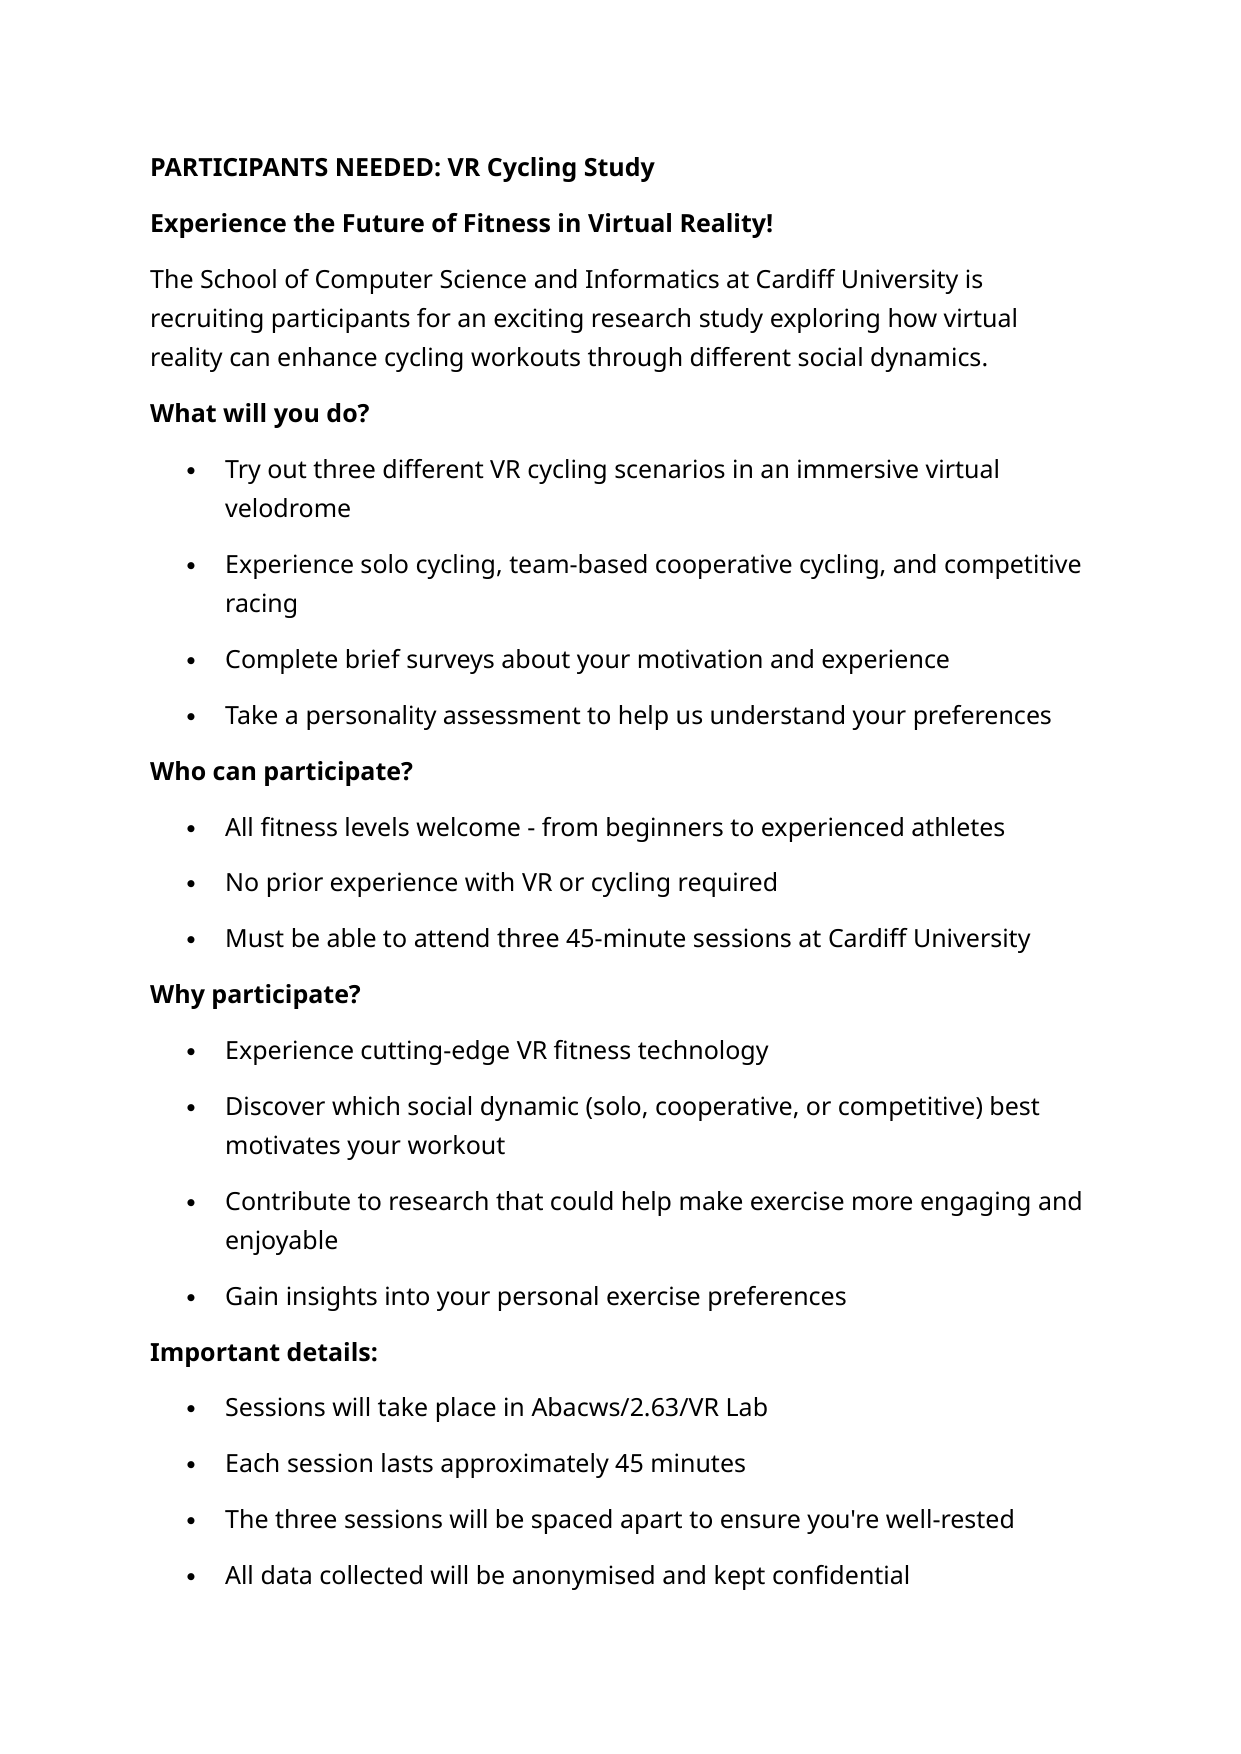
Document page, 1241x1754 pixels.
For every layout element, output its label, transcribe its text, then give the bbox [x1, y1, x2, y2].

list Each session lasts approximately 45 minutes [187, 1446, 1090, 1480]
list Try out three different VR cycling scenarios in an immersive virtual velodrome [187, 452, 1090, 525]
list All data collected will be anonymised and kept confidential [187, 1557, 1090, 1592]
list The three sessions will be spaced apart to ensure you're well-rested [187, 1502, 1090, 1536]
list Experience cutting-edge VR fitness technology [187, 1032, 1090, 1067]
text Who can participate? [150, 753, 1090, 787]
list Discover which social dynamic (solo, cooperative, or competitive) best motivates your workout [187, 1088, 1090, 1162]
text Important details: [150, 1334, 1090, 1368]
list No prior experience with VR or cycling required [187, 865, 1090, 899]
list Experience solo cycling, team-based cooperative cycling, and competitive racing [187, 547, 1090, 620]
text What will you do? [150, 396, 1090, 430]
list Contribute to research that could help make exercise more engaging and enjoyable [187, 1183, 1090, 1257]
list Take a personality assessment to help us understand your preferences [187, 697, 1090, 732]
list Gain insights into your personal exercise preferences [187, 1278, 1090, 1312]
text The School of Computer Science and Informatics at Cardiff University is recruiting participants for an exciting research study exploring how virtual reality can enhance cycling workouts through different social dynamics. [150, 262, 1090, 374]
text Why participate? [150, 977, 1090, 1011]
text Experience the Future of Fitness in Virtual Reality! [150, 206, 1090, 240]
list Complete brief surveys about your motivation and experience [187, 642, 1090, 676]
list Must be able to attend three 45-minute sessions at Cardiff University [187, 921, 1090, 955]
list All fitness levels welcome - from beginners to experienced athletes [187, 809, 1090, 843]
text PARTICIPANTS NEEDED: VR Cycling Study [150, 150, 1090, 184]
list Sessions will take place in Abacws/2.63/VR Lab [187, 1390, 1090, 1424]
